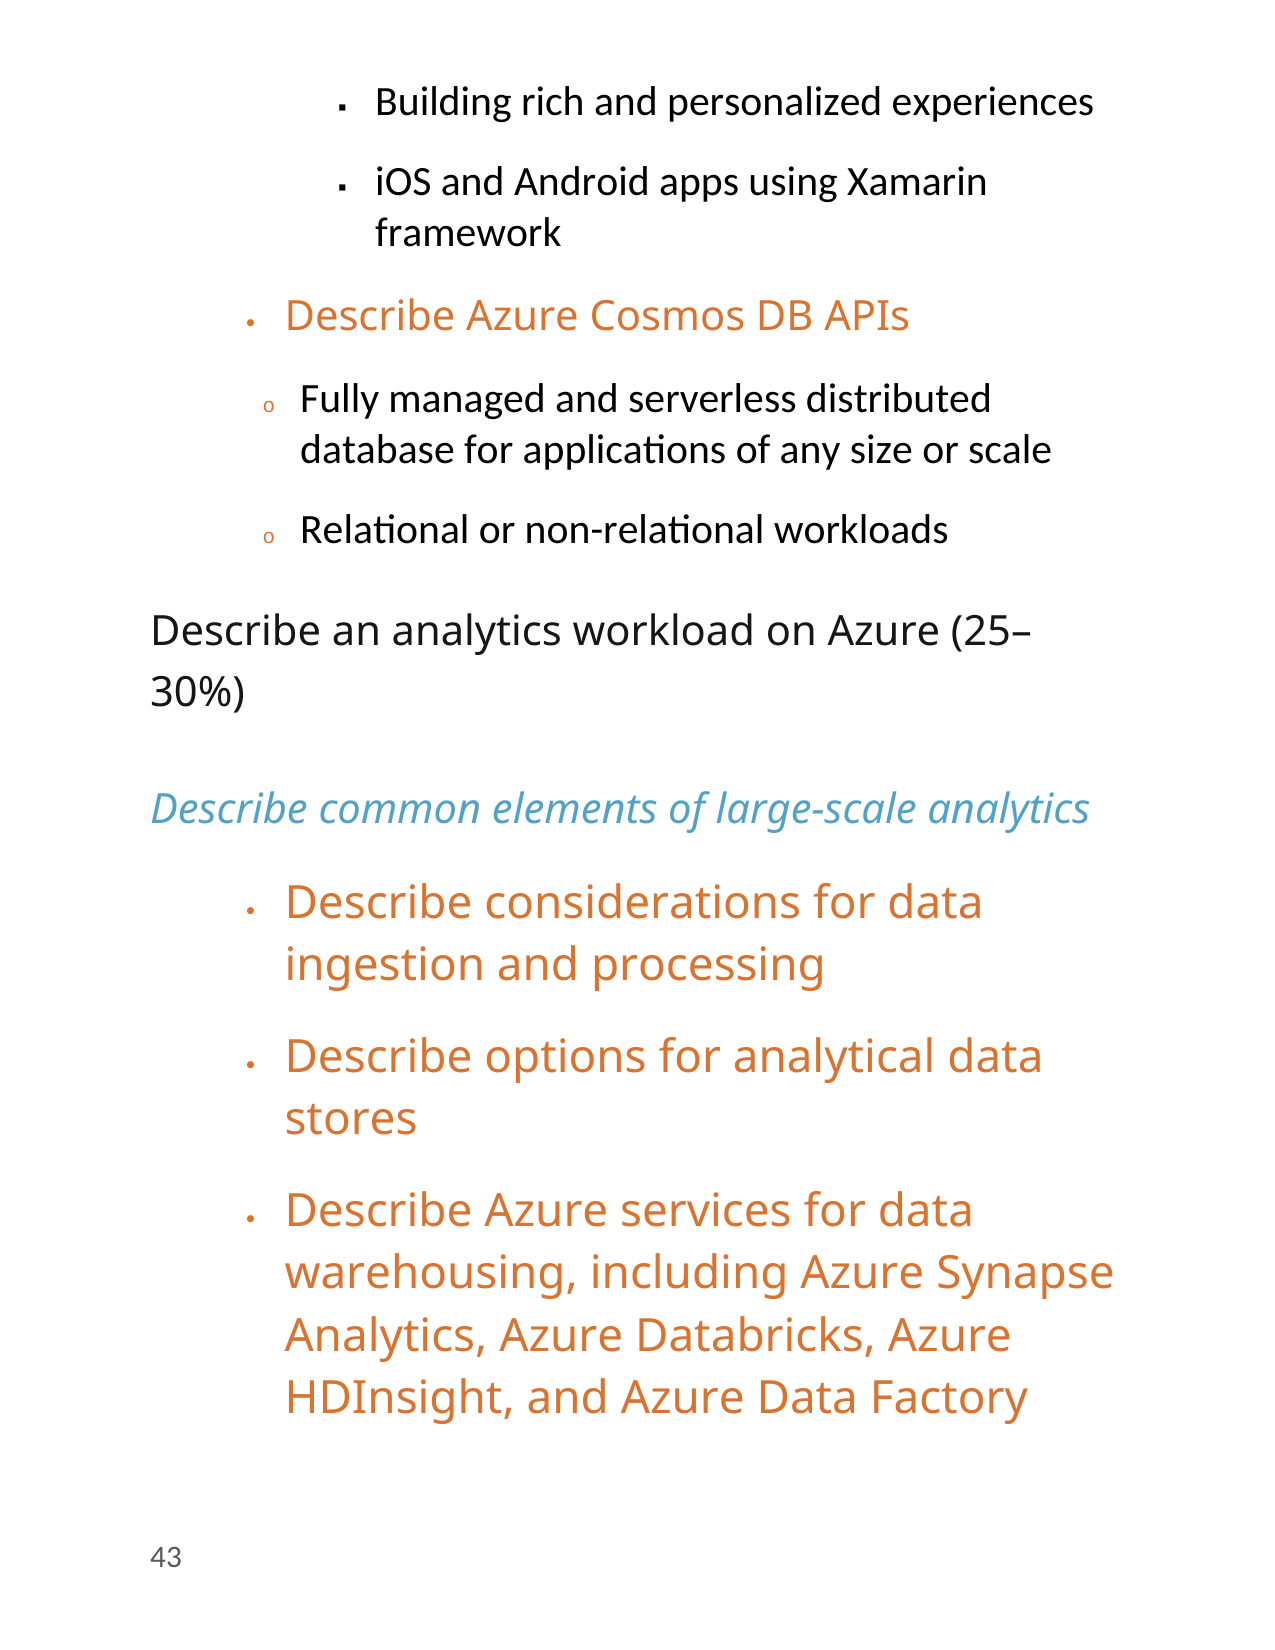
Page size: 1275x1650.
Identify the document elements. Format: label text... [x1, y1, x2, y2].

list Describe considerations for data ingestion and processing [247, 869, 1125, 994]
list Building rich and personalized experiences [337, 75, 1125, 126]
list Describe options for analytical data stores [247, 1023, 1125, 1148]
list Describe Azure services for data warehousing, including Azure Synapse Analytics, Azure Databricks, Azure HDInsight, and Azure Data Factory [247, 1177, 1125, 1427]
list Fully managed and serverless distributed database for applications of any size or scale [262, 372, 1125, 473]
list Relational or non-relational workloads [262, 503, 1125, 553]
list iOS and Android apps using Xamarin framework [337, 155, 1125, 257]
subtitle Describe common elements of large-scale analytics [150, 779, 1125, 836]
subtitle Describe an analytics workload on Azure (25–30%) [150, 600, 1125, 718]
list Describe Azure Cosmos DB APIs [247, 286, 1125, 343]
